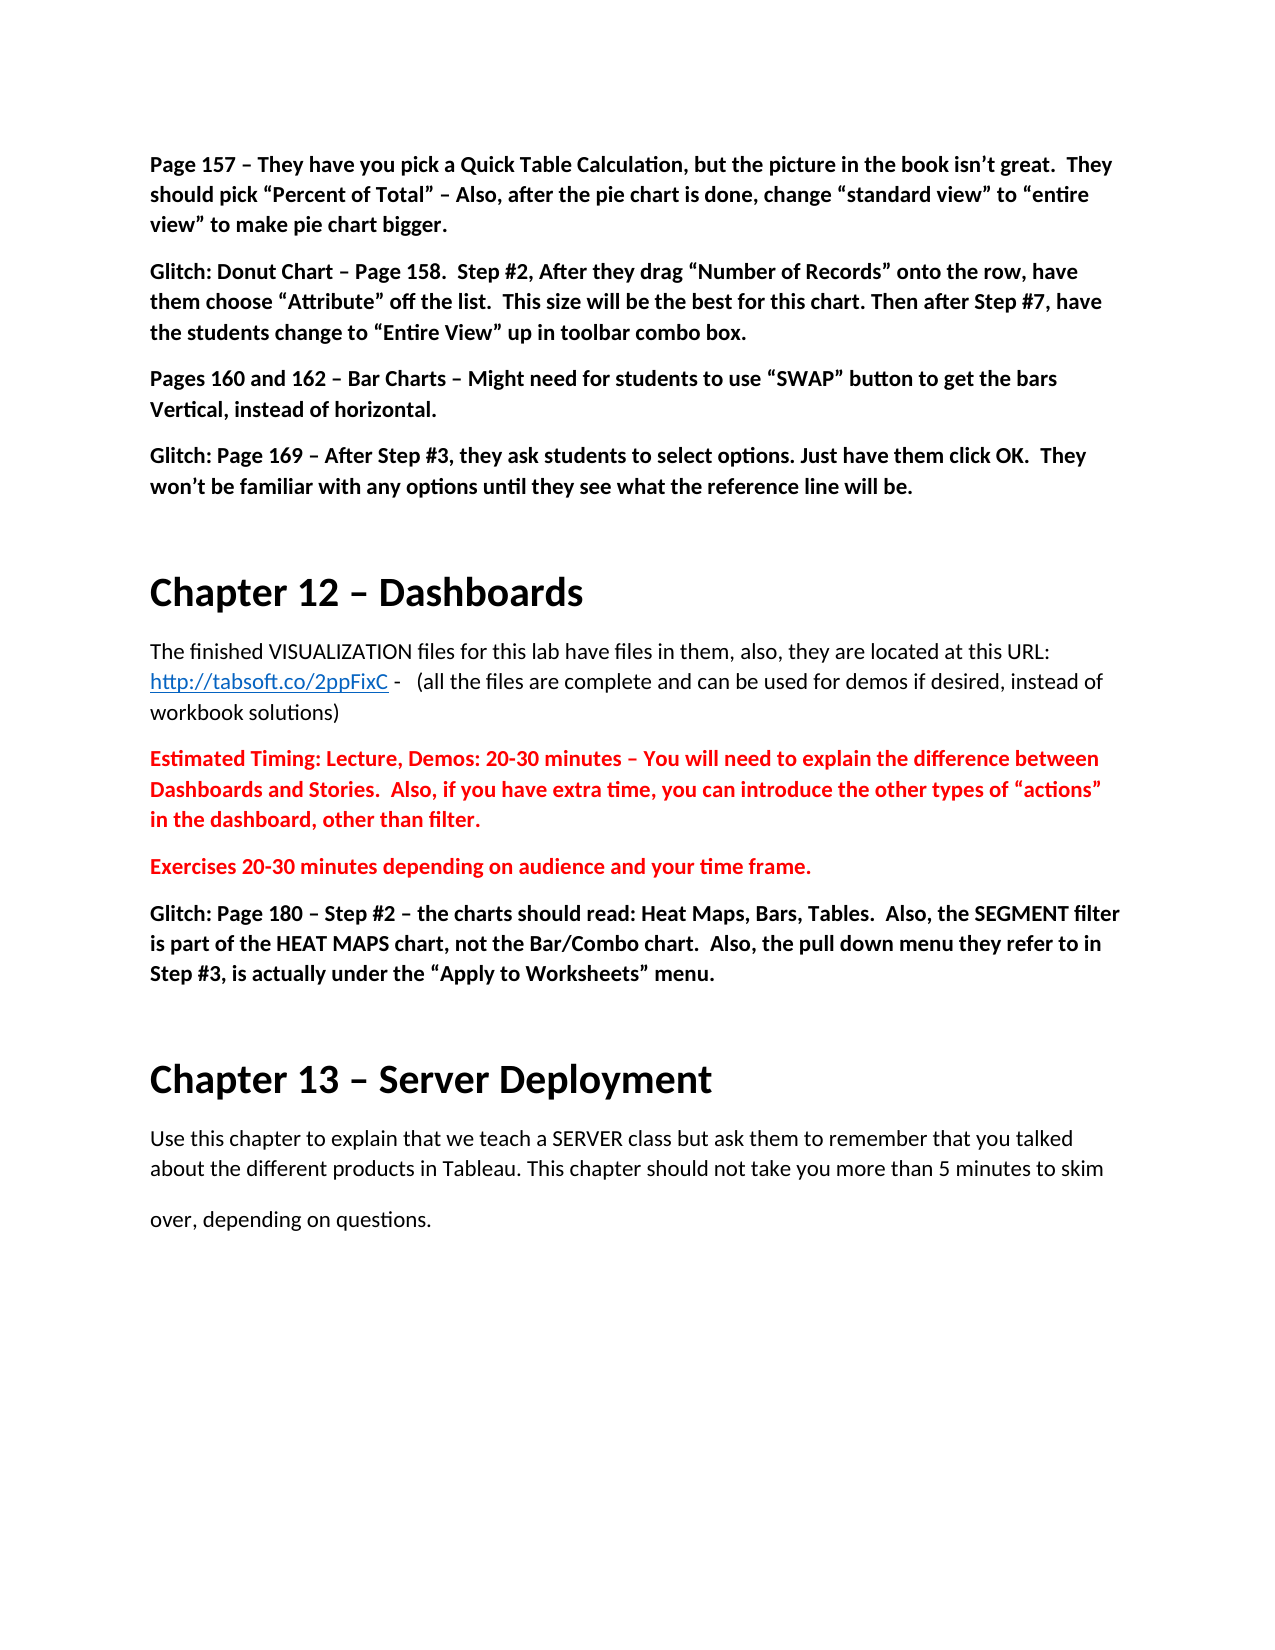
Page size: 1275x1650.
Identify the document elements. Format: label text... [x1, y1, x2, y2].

text Chapter 12 – Dashboards [150, 566, 1125, 616]
text The finished VISUALIZATION files for this lab have files in them, also, they are located at this URL: http://tabsoft.co/2ppFixC - (all the files are complete and can be used for demos if desired, instead of workbook solutions) [150, 637, 1125, 726]
text Glitch: Page 180 – Step #2 – the charts should read: Heat Maps, Bars, Tables. Also, the SEGMENT filter is part of the HEAT MAPS chart, not the Bar/Combo chart. Also, the pull down menu they refer to in Step #3, is actually under the “Apply to Worksheets” menu. [150, 899, 1125, 987]
text Page 157 – They have you pick a Quick Table Calculation, but the picture in the book isn’t great. They should pick “Percent of Total” – Also, after the pie chart is done, change “standard view” to “entire view” to make pie chart bigger. [150, 150, 1125, 238]
text Glitch: Donut Chart – Page 158. Step #2, After they drag “Number of Records” onto the row, have them choose “Attribute” off the list. This size will be the best for this chart. Then after Step #7, have the students change to “Entire View” up in toolbar combo box. [150, 257, 1125, 346]
text Estimated Timing: Lecture, Demos: 20-30 minutes – You will need to explain the difference between Dashboards and Stories. Also, if you have extra time, you can introduce the other types of “actions” in the dashboard, other than filter. [150, 744, 1125, 833]
text Exercises 20-30 minutes depending on audience and your time frame. [150, 852, 1125, 880]
text Chapter 13 – Server Deployment [150, 1053, 1125, 1104]
text Use this chapter to explain that we teach a SERVER class but ask them to remember that you talked about the different products in Tableau. This chapter should not take you more than 5 minutes to skim over, depending on questions. [150, 1124, 1125, 1237]
text Glitch: Page 169 – After Step #3, they ask students to select options. Just have them click OK. They won’t be familiar with any options until they see what the reference line will be. [150, 442, 1125, 500]
text Pages 160 and 162 – Bar Charts – Might need for students to use “SWAP” button to get the bars Vertical, instead of horizontal. [150, 364, 1125, 423]
